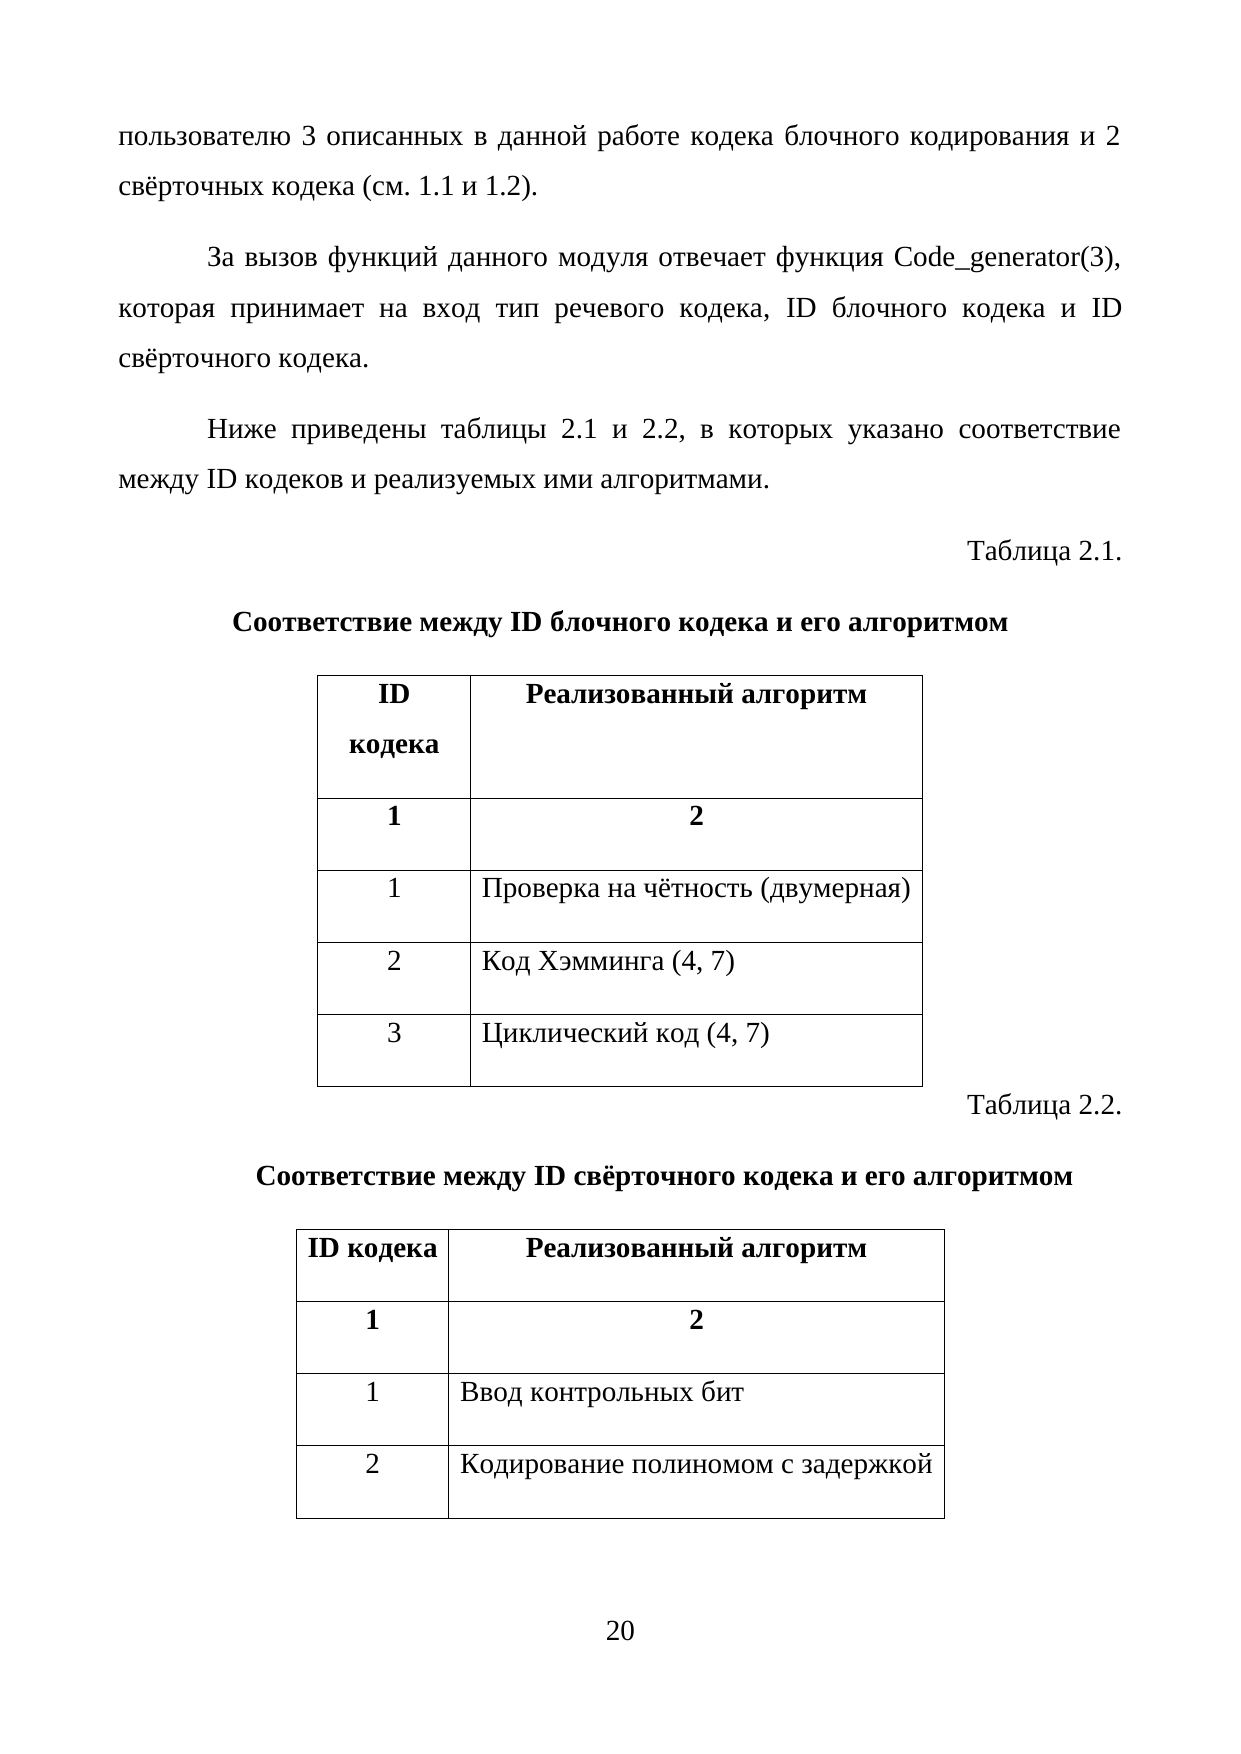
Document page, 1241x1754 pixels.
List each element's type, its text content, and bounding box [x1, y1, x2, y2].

table_header Реализованный алгоритм [471, 676, 922, 797]
table_cell 2 [449, 1302, 944, 1373]
table_cell 1 [297, 1374, 448, 1445]
table_cell Проверка на чётность (двумерная) [471, 871, 922, 942]
table_cell 2 [318, 943, 470, 1014]
table_cell 1 [318, 799, 470, 869]
text За вызов функций данного модуля отвечает функция Code_generator(3), которая принимает на вход тип речевого кодека, ID блочного кодека и ID свёрточного кодека. [118, 239, 1122, 374]
text Таблица 2.2. [118, 1087, 1122, 1120]
table_cell 3 [318, 1015, 470, 1086]
text Ниже приведены таблицы 2.1 и 2.2, в которых указано соответствие между ID кодеков и реализуемых ими алгоритмами. [118, 411, 1122, 495]
table_cell 1 [297, 1302, 448, 1373]
table_cell Ввод контрольных бит [449, 1374, 944, 1445]
table_header Реализованный алгоритм [449, 1230, 944, 1301]
text Таблица 2.1. [118, 533, 1122, 566]
table_cell Код Хэмминга (4, 7) [471, 943, 922, 1014]
table_cell 2 [297, 1446, 448, 1517]
table_cell 2 [471, 799, 922, 869]
table_cell Циклический код (4, 7) [471, 1015, 922, 1086]
table_cell 1 [318, 871, 470, 942]
table_cell Кодирование полиномом с задержкой [449, 1446, 944, 1517]
text Соответствие между ID блочного кодека и его алгоритмом [118, 604, 1122, 637]
text Соответствие между ID свёрточного кодека и его алгоритмом [118, 1158, 1122, 1192]
table_header ID кодека [318, 676, 470, 797]
table_header ID кодека [297, 1230, 448, 1301]
